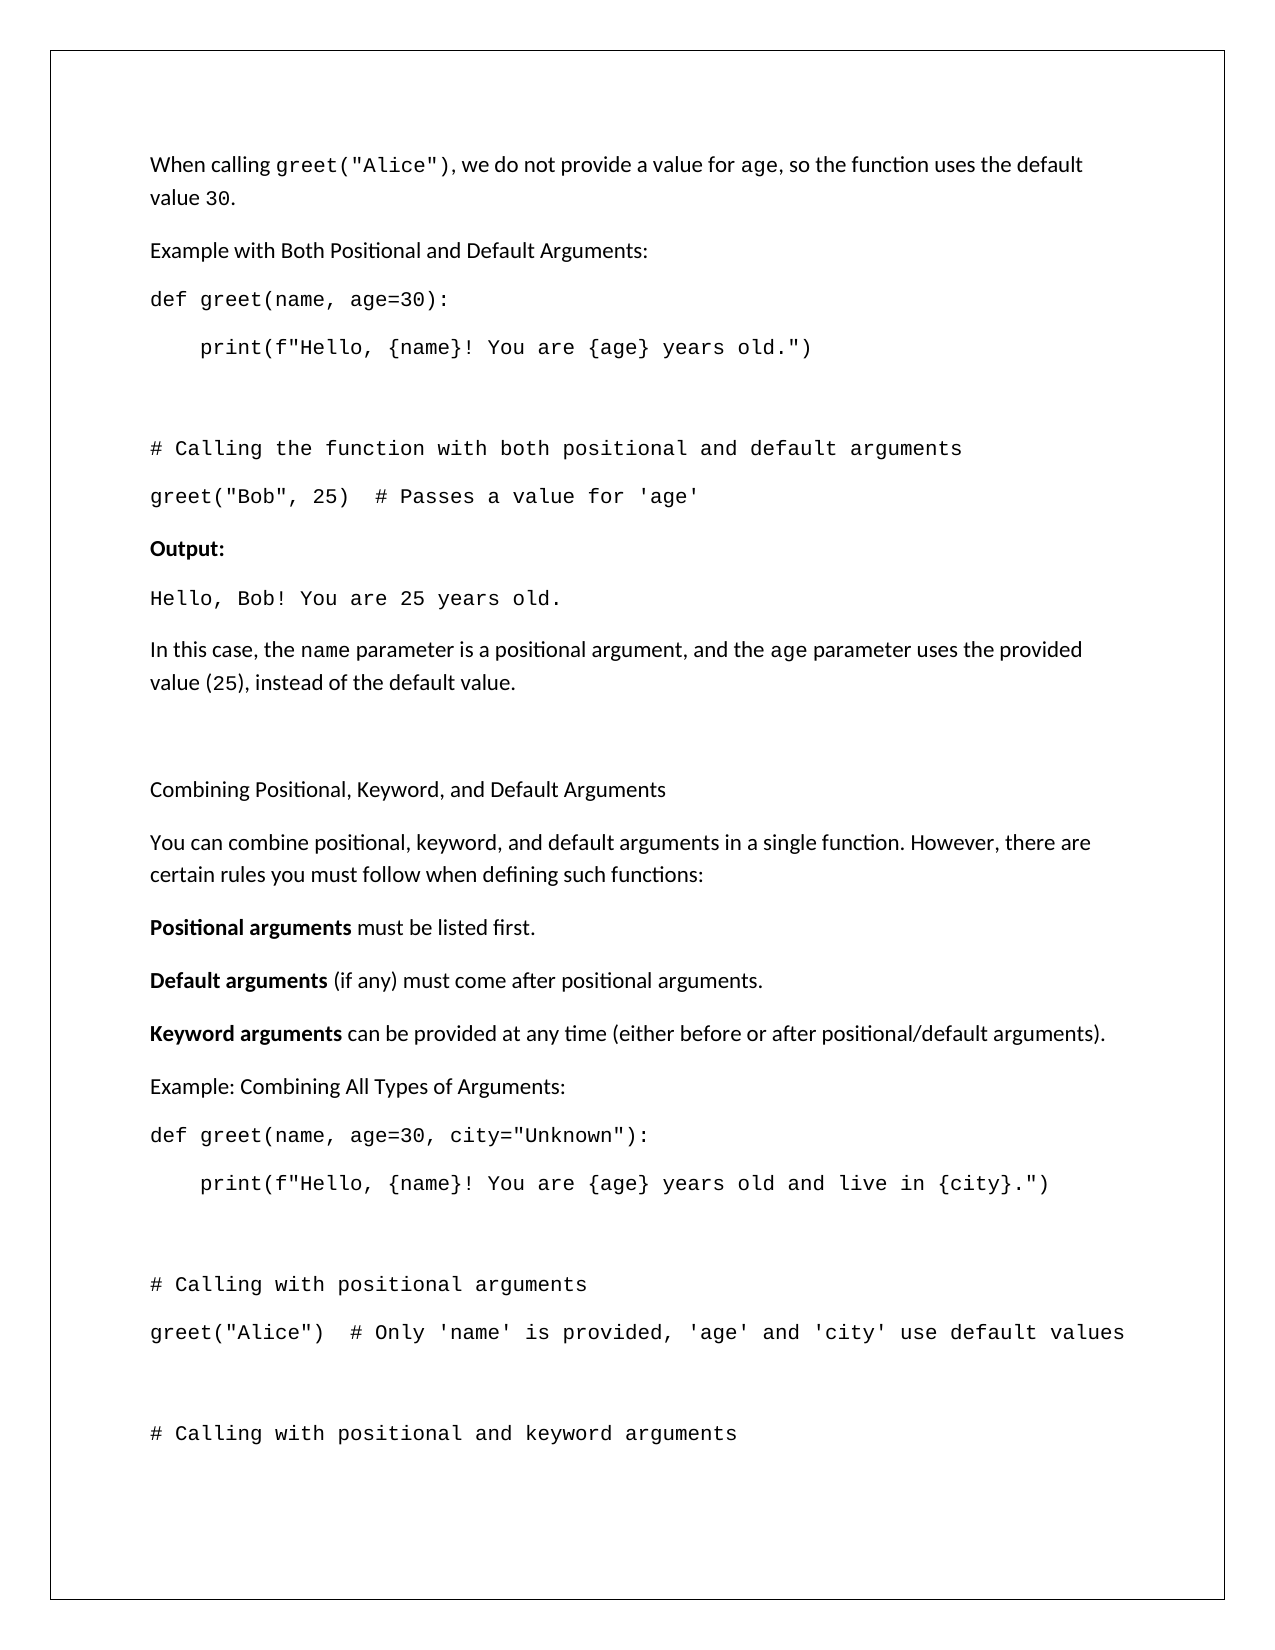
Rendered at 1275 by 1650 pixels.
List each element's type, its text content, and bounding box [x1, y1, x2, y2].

text Example: Combining All Types of Arguments: [150, 1072, 1125, 1100]
text Example with Both Positional and Default Arguments: [150, 236, 1125, 264]
text You can combine positional, keyword, and default arguments in a single function. However, there are certain rules you must follow when defining such functions: [150, 828, 1125, 888]
text Keyword arguments can be provided at any time (either before or after positional/default arguments). [150, 1019, 1125, 1047]
text # Calling with positional arguments [150, 1274, 1125, 1298]
text def greet(name, age=30, city="Unknown"): [150, 1125, 1125, 1149]
text # Calling with positional and keyword arguments [150, 1423, 1125, 1447]
text Hello, Bob! You are 25 years old. [150, 587, 1125, 611]
text When calling greet("Alice"), we do not provide a value for age, so the function uses the default value 30. [150, 150, 1125, 211]
text In this case, the name parameter is a positional argument, and the age parameter uses the provided value (25), instead of the default value. [150, 636, 1125, 697]
text # Calling the function with both positional and default arguments [150, 438, 1125, 462]
text print(f"Hello, {name}! You are {age} years old.") [150, 337, 1125, 361]
text greet("Bob", 25) # Passes a value for 'age' [150, 486, 1125, 510]
text Combining Positional, Keyword, and Default Arguments [150, 775, 1125, 803]
text Positional arguments must be listed first. [150, 913, 1125, 941]
text greet("Alice") # Only 'name' is provided, 'age' and 'city' use default values [150, 1322, 1125, 1346]
text Default arguments (if any) must come after positional arguments. [150, 966, 1125, 994]
text Output: [150, 534, 1125, 562]
text def greet(name, age=30): [150, 289, 1125, 313]
text print(f"Hello, {name}! You are {age} years old and live in {city}.") [150, 1173, 1125, 1197]
